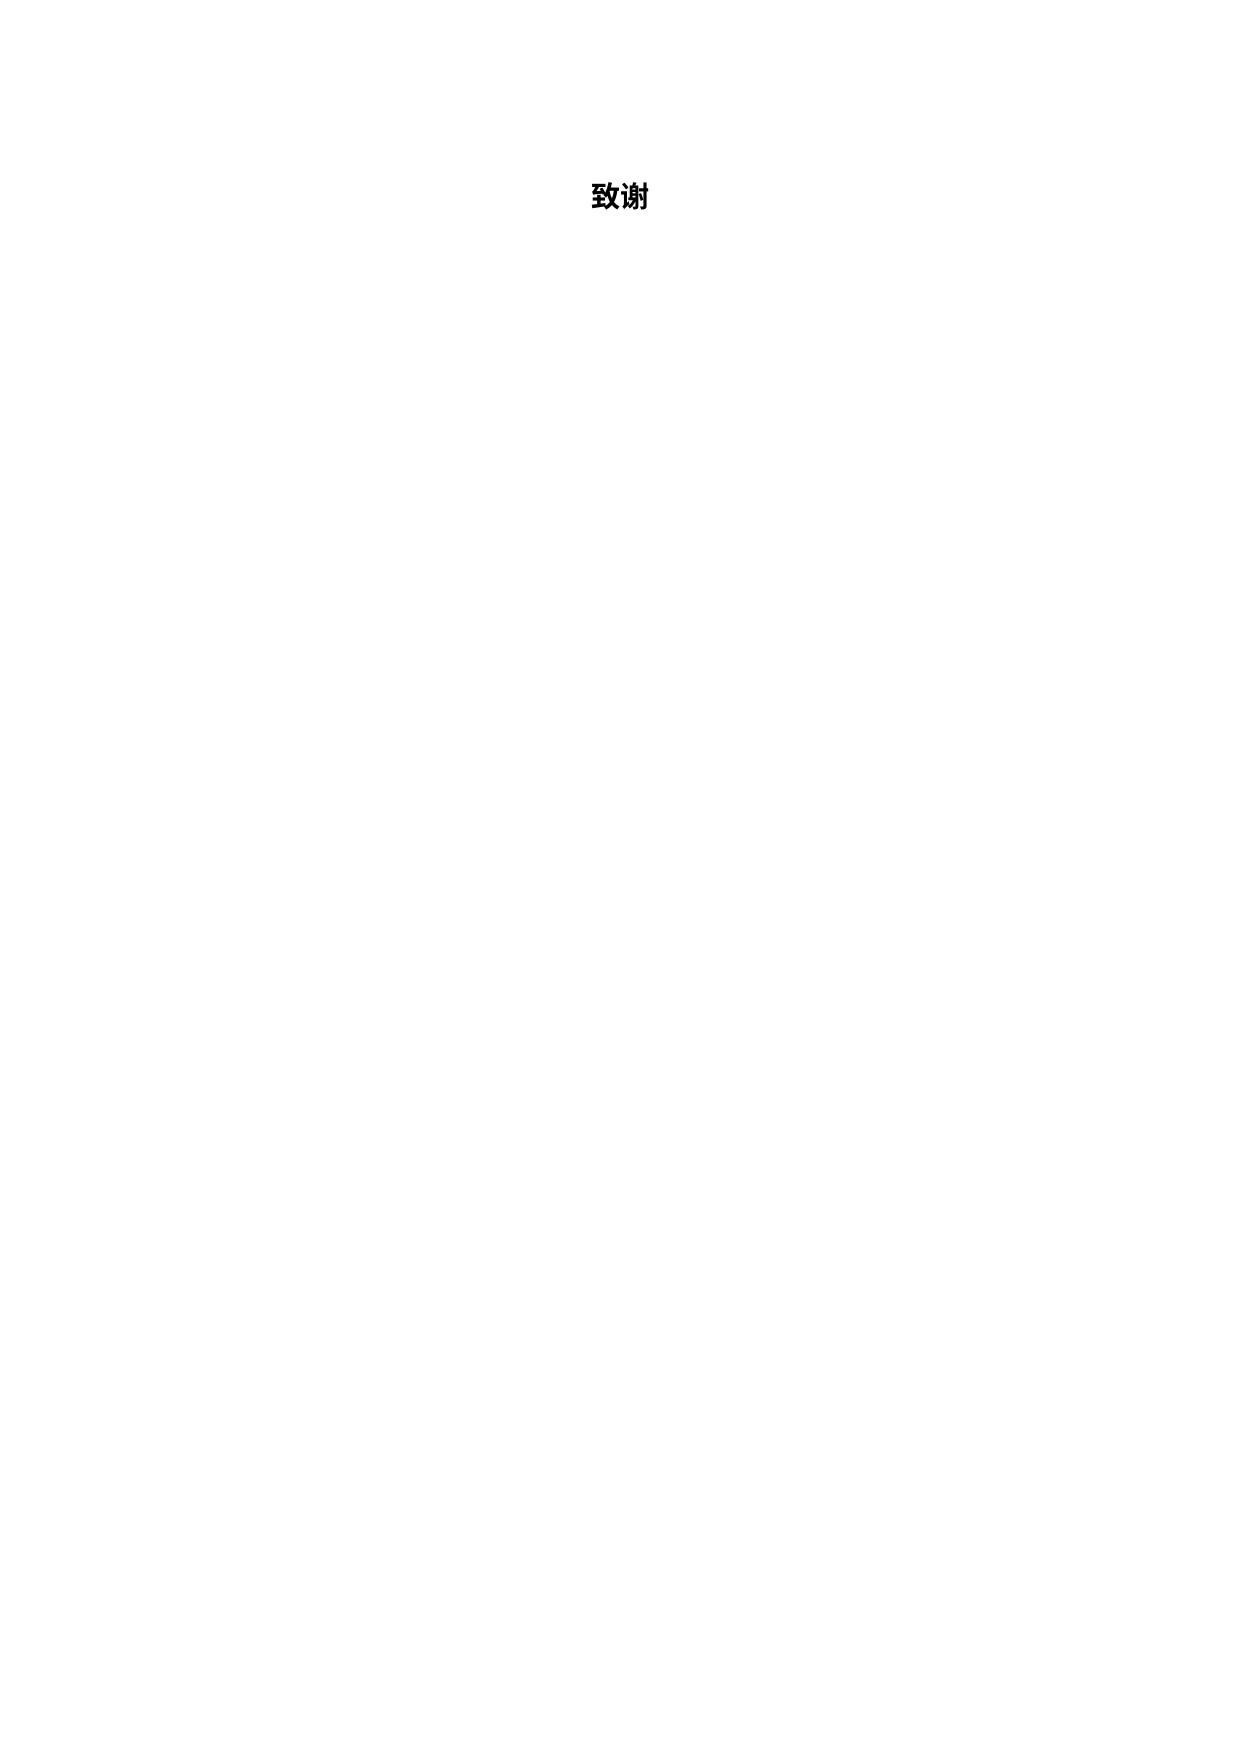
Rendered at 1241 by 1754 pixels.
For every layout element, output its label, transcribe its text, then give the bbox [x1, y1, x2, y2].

text 致谢 [187, 162, 1053, 227]
